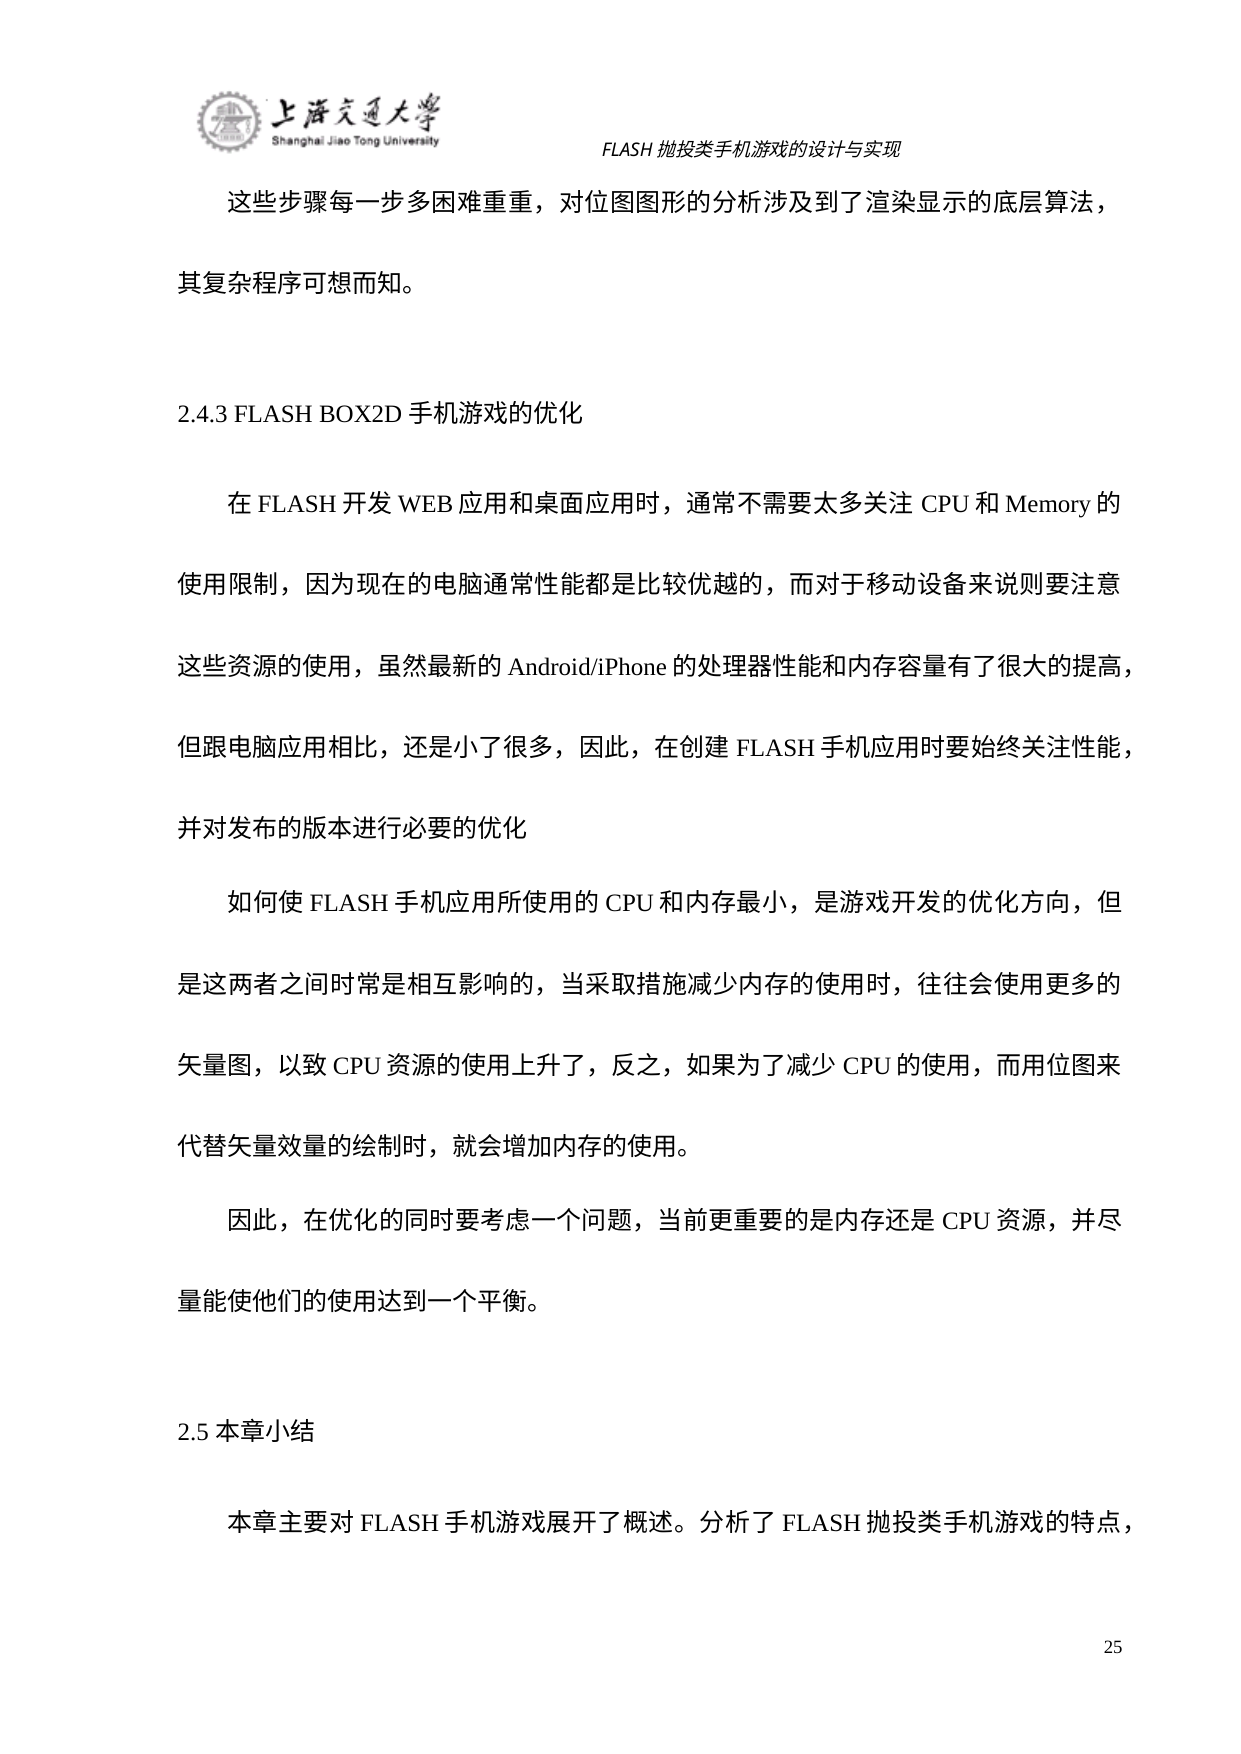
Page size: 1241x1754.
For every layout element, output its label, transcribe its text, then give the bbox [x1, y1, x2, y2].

text 在FLASH开发WEB应用和桌面应用时，通常不需要太多关注CPU和Memory的使用限制，因为现在的电脑通常性能都是比较优越的，而对于移动设备来说则要注意这些资源的使用，虽然最新的Android/iPhone的处理器性能和内存容量有了很大的提高，但跟电脑应用相比，还是小了很多，因此，在创建FLASH手机应用时要始终关注性能，并对发布的版本进行必要的优化 [177, 469, 1122, 859]
subtitle FLASH BOX2D 手机游戏的优化 [177, 379, 1122, 444]
text 如何使FLASH手机应用所使用的CPU和内存最小，是游戏开发的优化方向，但是这两者之间时常是相互影响的，当采取措施减少内存的使用时，往往会使用更多的矢量图，以致CPU资源的使用上升了，反之，如果为了减少CPU的使用，而用位图来代替矢量效量的绘制时，就会增加内存的使用。 [177, 868, 1122, 1177]
text 因此，在优化的同时要考虑一个问题，当前更重要的是内存还是CPU资源，并尽量能使他们的使用达到一个平衡。 [177, 1186, 1122, 1332]
subtitle 2.5 本章小结 [177, 1397, 1122, 1462]
picture [177, 75, 456, 157]
text 这些步骤每一步多困难重重，对位图图形的分析涉及到了渲染显示的底层算法，其复杂程序可想而知。 [177, 168, 1122, 314]
